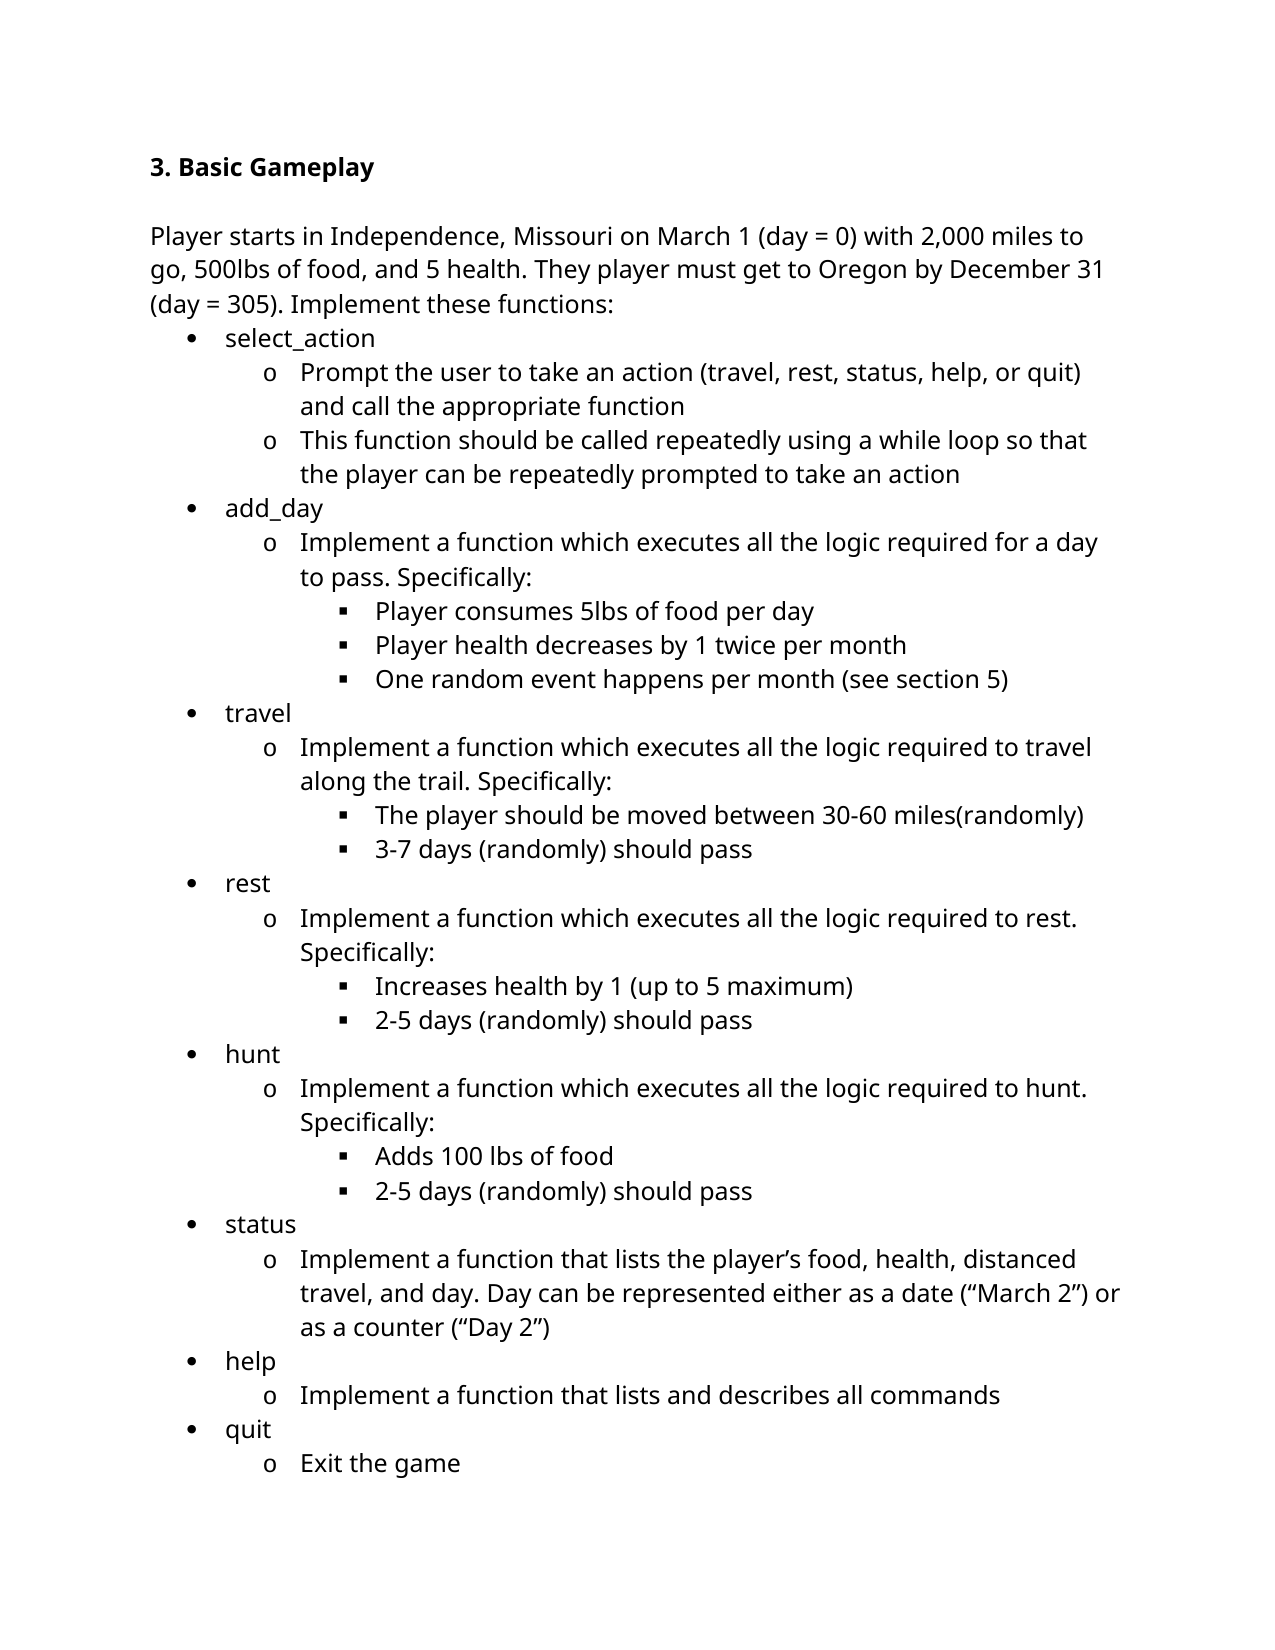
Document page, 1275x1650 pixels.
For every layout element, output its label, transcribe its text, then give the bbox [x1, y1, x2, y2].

list hunt [187, 1037, 1125, 1071]
list Implement a function which executes all the logic required to travel along the trail. Specifically: [262, 730, 1125, 798]
list quit [187, 1412, 1125, 1446]
list Implement a function which executes all the logic required for a day to pass. Specifically: [262, 525, 1125, 593]
list status [187, 1207, 1125, 1241]
list travel [187, 696, 1125, 730]
list The player should be moved between 30-60 miles(randomly) [337, 798, 1125, 832]
list Implement a function that lists the player’s food, health, distanced travel, and day. Day can be represented either as a date (“March 2”) or as a counter (“Day 2”) [262, 1241, 1125, 1344]
list 2-5 days (randomly) should pass [337, 1173, 1125, 1207]
subtitle 3. Basic Gameplay [150, 150, 1125, 184]
list Implement a function that lists and describes all commands [262, 1378, 1125, 1412]
list Implement a function which executes all the logic required to rest. Specifically: [262, 900, 1125, 968]
list Adds 100 lbs of food [337, 1139, 1125, 1173]
list Increases health by 1 (up to 5 maximum) [337, 968, 1125, 1003]
list Implement a function which executes all the logic required to hunt. Specifically: [262, 1071, 1125, 1139]
list rest [187, 866, 1125, 900]
list 2-5 days (randomly) should pass [337, 1003, 1125, 1037]
list add_day [187, 491, 1125, 525]
list Player consumes 5lbs of food per day [337, 593, 1125, 627]
list This function should be called repeatedly using a while loop so that the player can be repeatedly prompted to take an action [262, 423, 1125, 491]
list 3-7 days (randomly) should pass [337, 832, 1125, 866]
list Player health decreases by 1 twice per month [337, 627, 1125, 662]
list help [187, 1344, 1125, 1378]
list Exit the game [262, 1446, 1125, 1480]
list Prompt the user to take an action (travel, rest, status, help, or quit) and call the appropriate function [262, 354, 1125, 423]
list select_action [187, 320, 1125, 354]
list One random event happens per month (see section 5) [337, 662, 1125, 696]
text Player starts in Independence, Missouri on March 1 (day = 0) with 2,000 miles to go, 500lbs of food, and 5 health. They player must get to Oregon by December 31 (day = 305). Implement these functions: [150, 218, 1125, 320]
